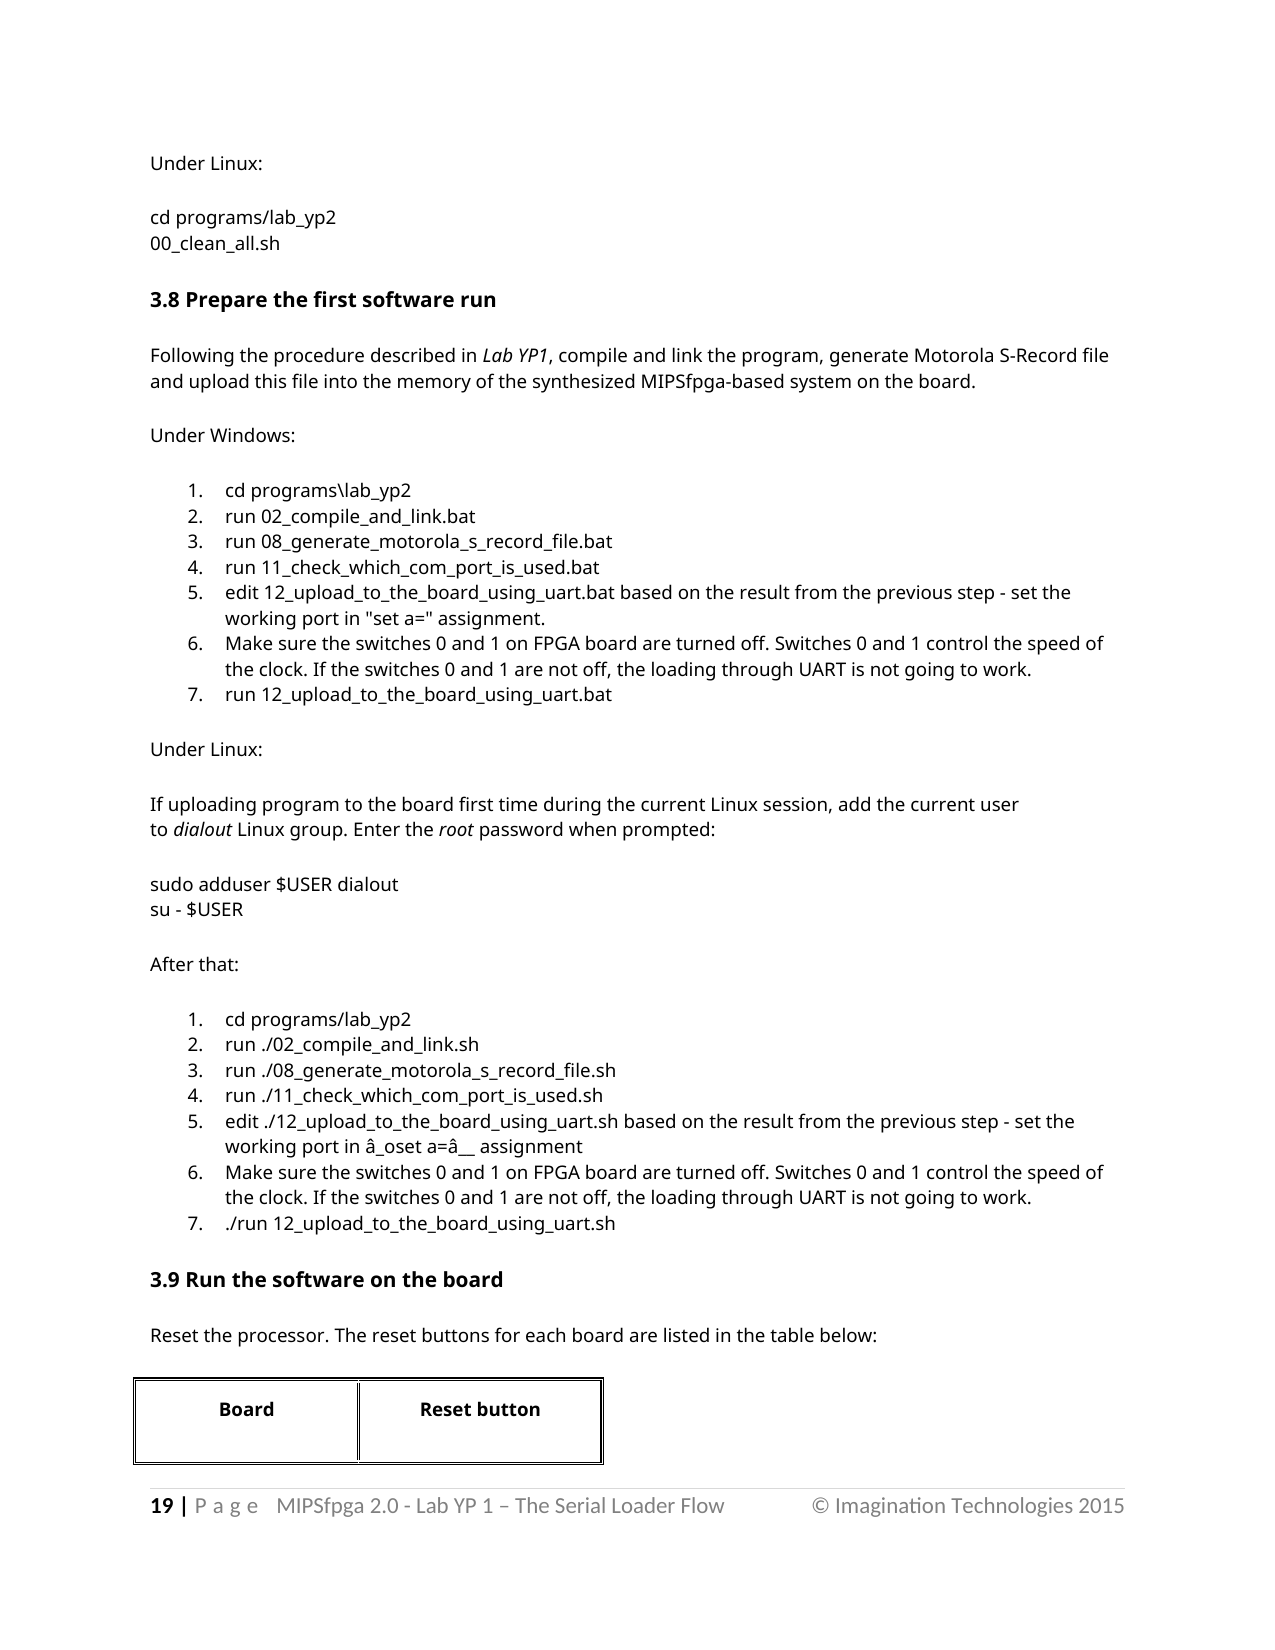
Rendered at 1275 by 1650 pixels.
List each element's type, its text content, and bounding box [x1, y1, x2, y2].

list ./run 12_upload_to_the_board_using_uart.sh [187, 1210, 1125, 1236]
text 3.8 Prepare the first software run [150, 285, 1125, 313]
list run 08_generate_motorola_s_record_file.bat [187, 528, 1125, 554]
text If uploading program to the board first time during the current Linux session, add the current user to dialout Linux group. Enter the root password when prompted: [150, 791, 1125, 842]
list run 02_compile_and_link.bat [187, 503, 1125, 528]
list edit 12_upload_to_the_board_using_uart.bat based on the result from the previous step - set the working port in "set a=" assignment. [187, 579, 1125, 631]
text Under Windows: [150, 423, 1125, 448]
list run ./02_compile_and_link.sh [187, 1032, 1125, 1057]
text Following the procedure described in Lab YP1, compile and link the program, generate Motorola S-Record file and upload this file into the memory of the synthesized MIPSfpga-based system on the board. [150, 342, 1125, 393]
list run 12_upload_to_the_board_using_uart.bat [187, 682, 1125, 707]
list cd programs/lab_yp2 [187, 1006, 1125, 1032]
text Reset the processor. The reset buttons for each board are listed in the table below: [150, 1322, 1125, 1348]
text 3.9 Run the software on the board [150, 1265, 1125, 1293]
list run 11_check_which_com_port_is_used.bat [187, 554, 1125, 579]
list run ./11_check_which_com_port_is_used.sh [187, 1083, 1125, 1108]
text Under Linux: [150, 150, 1125, 176]
text Under Linux: [150, 736, 1125, 762]
table_header Board [136, 1381, 359, 1462]
text 00_clean_all.sh [150, 230, 1125, 256]
list Make sure the switches 0 and 1 on FPGA board are turned off. Switches 0 and 1 control the speed of the clock. If the switches 0 and 1 are not off, the loading through UART is not going to work. [187, 631, 1125, 682]
list Make sure the switches 0 and 1 on FPGA board are turned off. Switches 0 and 1 control the speed of the clock. If the switches 0 and 1 are not off, the loading through UART is not going to work. [187, 1159, 1125, 1210]
text After that: [150, 951, 1125, 977]
text sudo adduser $USER dialout [150, 871, 1125, 897]
text su - $USER [150, 897, 1125, 922]
list cd programs\lab_yp2 [187, 477, 1125, 503]
list edit ./12_upload_to_the_board_using_uart.sh based on the result from the previous step - set the working port in â_oset a=â__ assignment [187, 1108, 1125, 1159]
list run ./08_generate_motorola_s_record_file.sh [187, 1057, 1125, 1083]
text cd programs/lab_yp2 [150, 205, 1125, 230]
table_header Reset button [359, 1381, 600, 1462]
